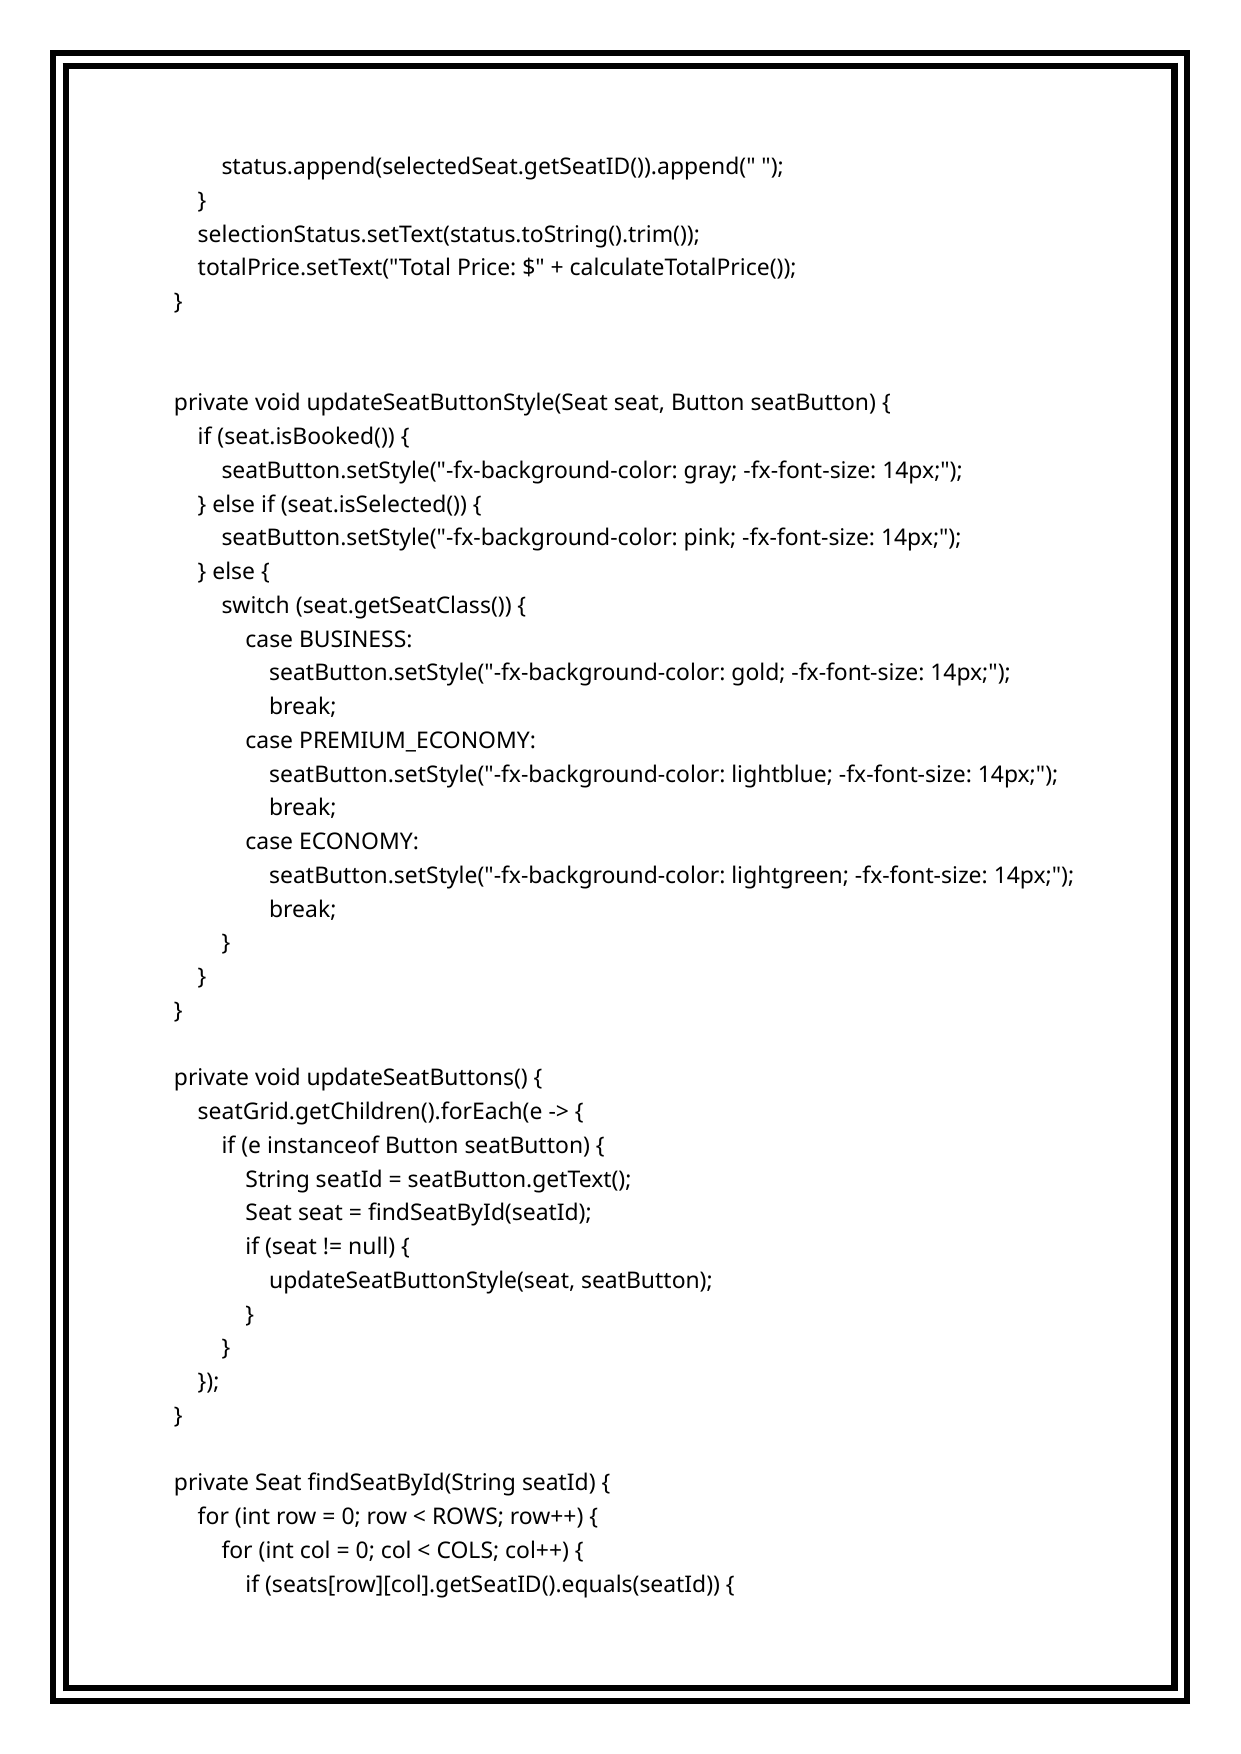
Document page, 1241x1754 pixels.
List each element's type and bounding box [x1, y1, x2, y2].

text [150, 150, 1090, 1599]
